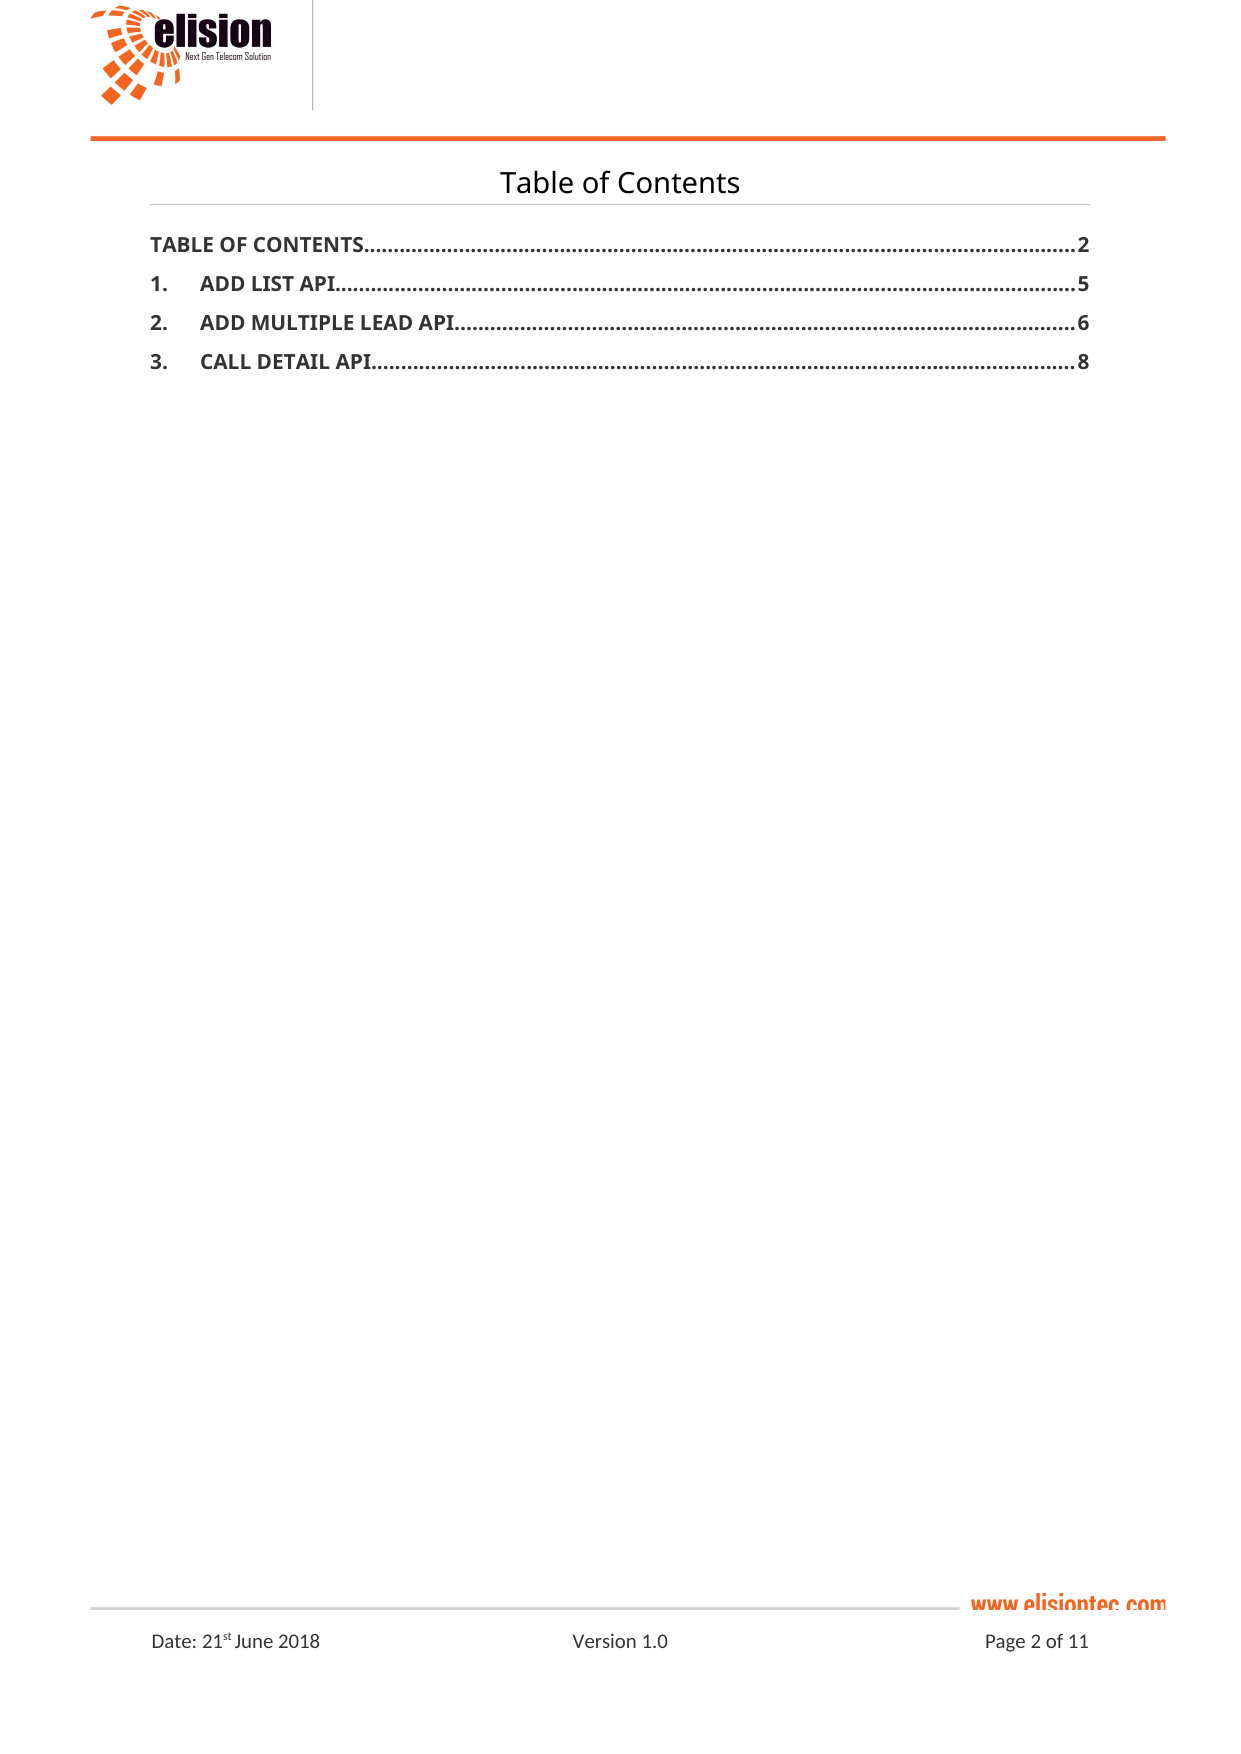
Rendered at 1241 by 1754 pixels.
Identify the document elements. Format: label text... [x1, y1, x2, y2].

text 1. Add List API 5 [150, 269, 1090, 298]
subtitle Table of Contents [150, 162, 1090, 204]
picture [90, 1593, 1165, 1610]
text 3. Call Detail API 8 [150, 347, 1090, 375]
text 2. Add Multiple Lead API 6 [150, 308, 1090, 336]
text Table of Contents 2 [150, 230, 1090, 259]
picture [90, 0, 1164, 141]
